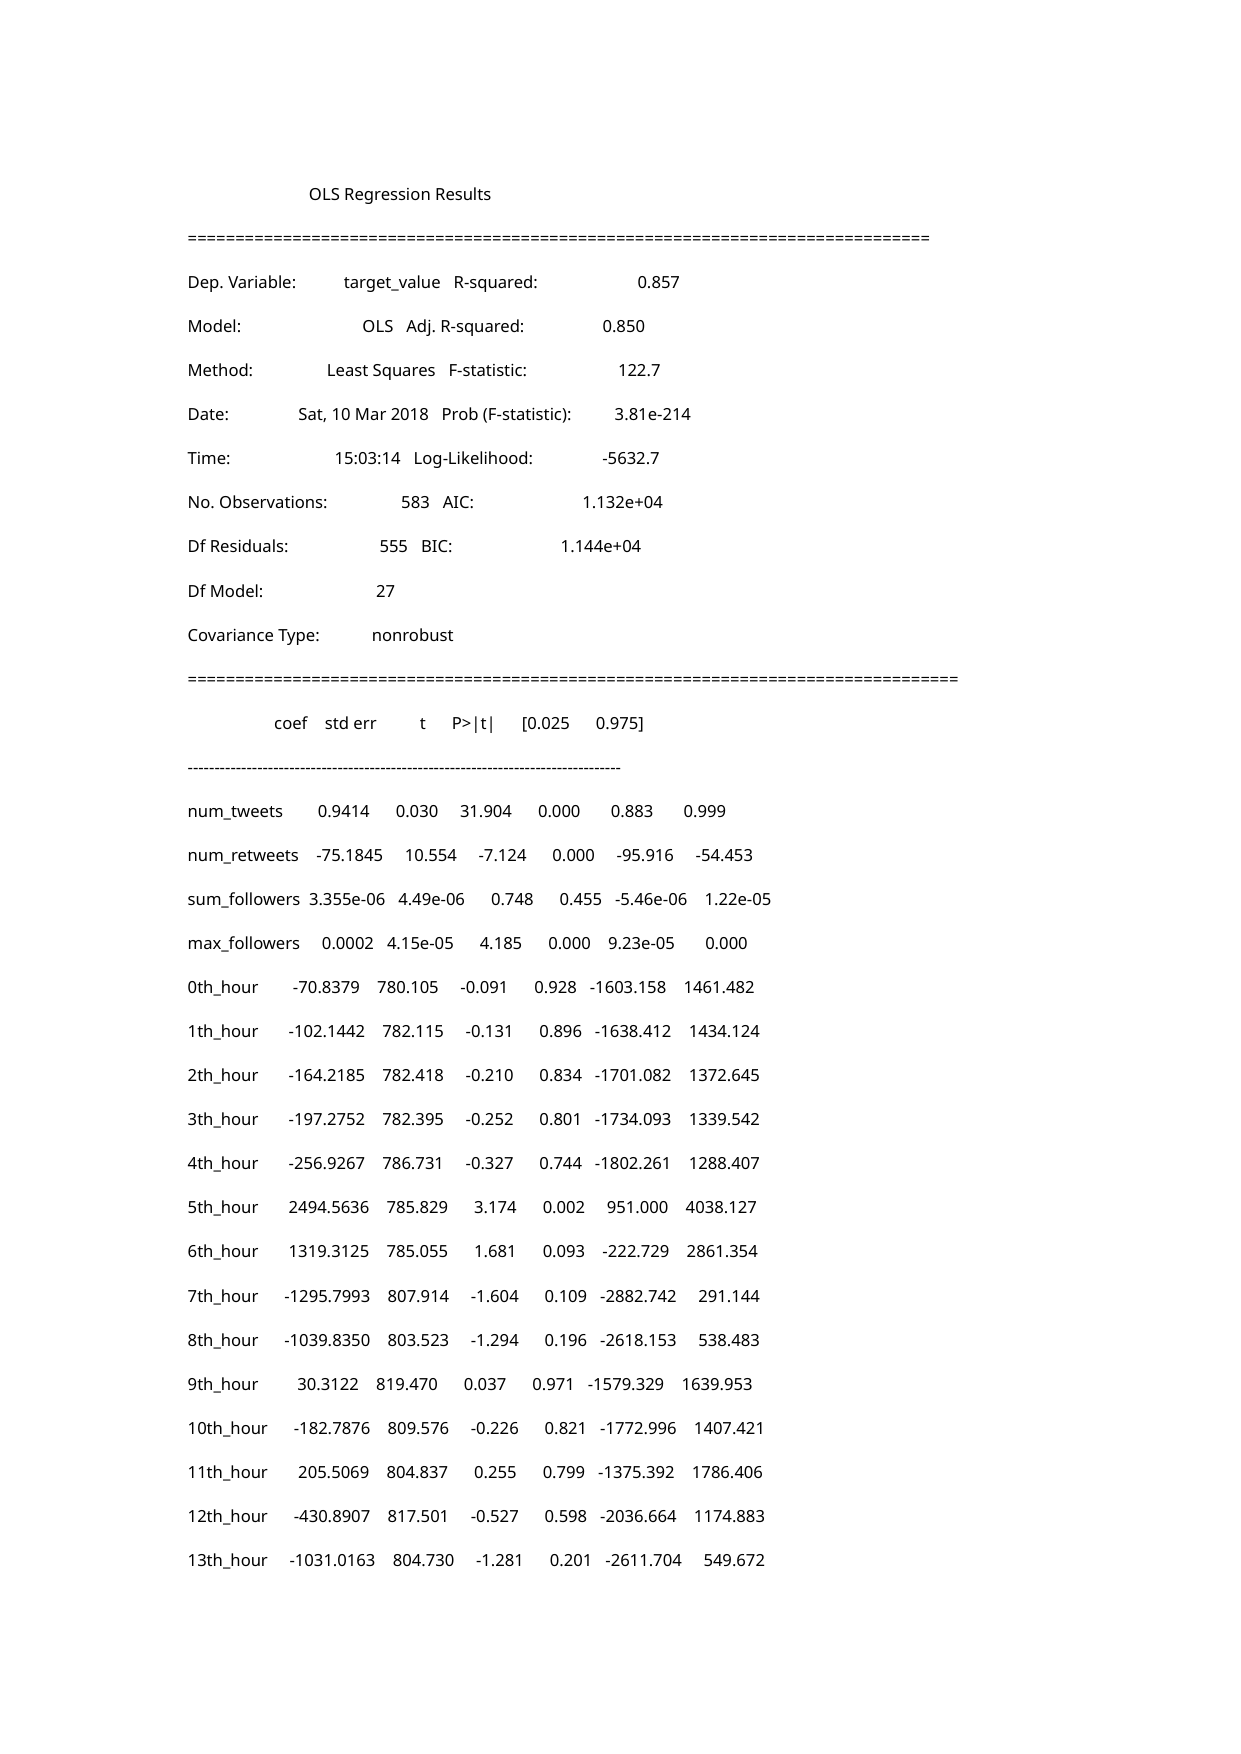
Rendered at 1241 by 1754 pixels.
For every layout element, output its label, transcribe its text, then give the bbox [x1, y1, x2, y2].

text --------------------------------------------------------------------------------- [187, 745, 1053, 789]
text ============================================================================== [187, 216, 1053, 260]
text 13th_hour -1031.0163 804.730 -1.281 0.201 -2611.704 549.672 [187, 1538, 1053, 1582]
text 12th_hour -430.8907 817.501 -0.527 0.598 -2036.664 1174.883 [187, 1494, 1053, 1538]
text Method: Least Squares F-statistic: 122.7 [187, 348, 1053, 392]
text 9th_hour 30.3122 819.470 0.037 0.971 -1579.329 1639.953 [187, 1362, 1053, 1406]
text Df Model: 27 [187, 568, 1053, 613]
text No. Observations: 583 AIC: 1.132e+04 [187, 480, 1053, 524]
text Covariance Type: nonrobust [187, 613, 1053, 657]
text 1th_hour -102.1442 782.115 -0.131 0.896 -1638.412 1434.124 [187, 1009, 1053, 1053]
text coef std err t P>|t| [0.025 0.975] [187, 701, 1053, 745]
text sum_followers 3.355e-06 4.49e-06 0.748 0.455 -5.46e-06 1.22e-05 [187, 877, 1053, 921]
text 7th_hour -1295.7993 807.914 -1.604 0.109 -2882.742 291.144 [187, 1273, 1053, 1318]
text 0th_hour -70.8379 780.105 -0.091 0.928 -1603.158 1461.482 [187, 965, 1053, 1009]
text Model: OLS Adj. R-squared: 0.850 [187, 304, 1053, 348]
text 10th_hour -182.7876 809.576 -0.226 0.821 -1772.996 1407.421 [187, 1406, 1053, 1450]
text num_tweets 0.9414 0.030 31.904 0.000 0.883 0.999 [187, 789, 1053, 833]
text 2th_hour -164.2185 782.418 -0.210 0.834 -1701.082 1372.645 [187, 1053, 1053, 1097]
text Df Residuals: 555 BIC: 1.144e+04 [187, 524, 1053, 568]
text Dep. Variable: target_value R-squared: 0.857 [187, 260, 1053, 304]
text 4th_hour -256.9267 786.731 -0.327 0.744 -1802.261 1288.407 [187, 1141, 1053, 1185]
text max_followers 0.0002 4.15e-05 4.185 0.000 9.23e-05 0.000 [187, 921, 1053, 965]
text 3th_hour -197.2752 782.395 -0.252 0.801 -1734.093 1339.542 [187, 1097, 1053, 1141]
text Time: 15:03:14 Log-Likelihood: -5632.7 [187, 436, 1053, 480]
text 6th_hour 1319.3125 785.055 1.681 0.093 -222.729 2861.354 [187, 1229, 1053, 1273]
text 8th_hour -1039.8350 803.523 -1.294 0.196 -2618.153 538.483 [187, 1318, 1053, 1362]
text OLS Regression Results [187, 172, 1053, 216]
text num_retweets -75.1845 10.554 -7.124 0.000 -95.916 -54.453 [187, 833, 1053, 877]
text 5th_hour 2494.5636 785.829 3.174 0.002 951.000 4038.127 [187, 1185, 1053, 1229]
text 11th_hour 205.5069 804.837 0.255 0.799 -1375.392 1786.406 [187, 1450, 1053, 1494]
text ================================================================================= [187, 657, 1053, 701]
text Date: Sat, 10 Mar 2018 Prob (F-statistic): 3.81e-214 [187, 392, 1053, 436]
